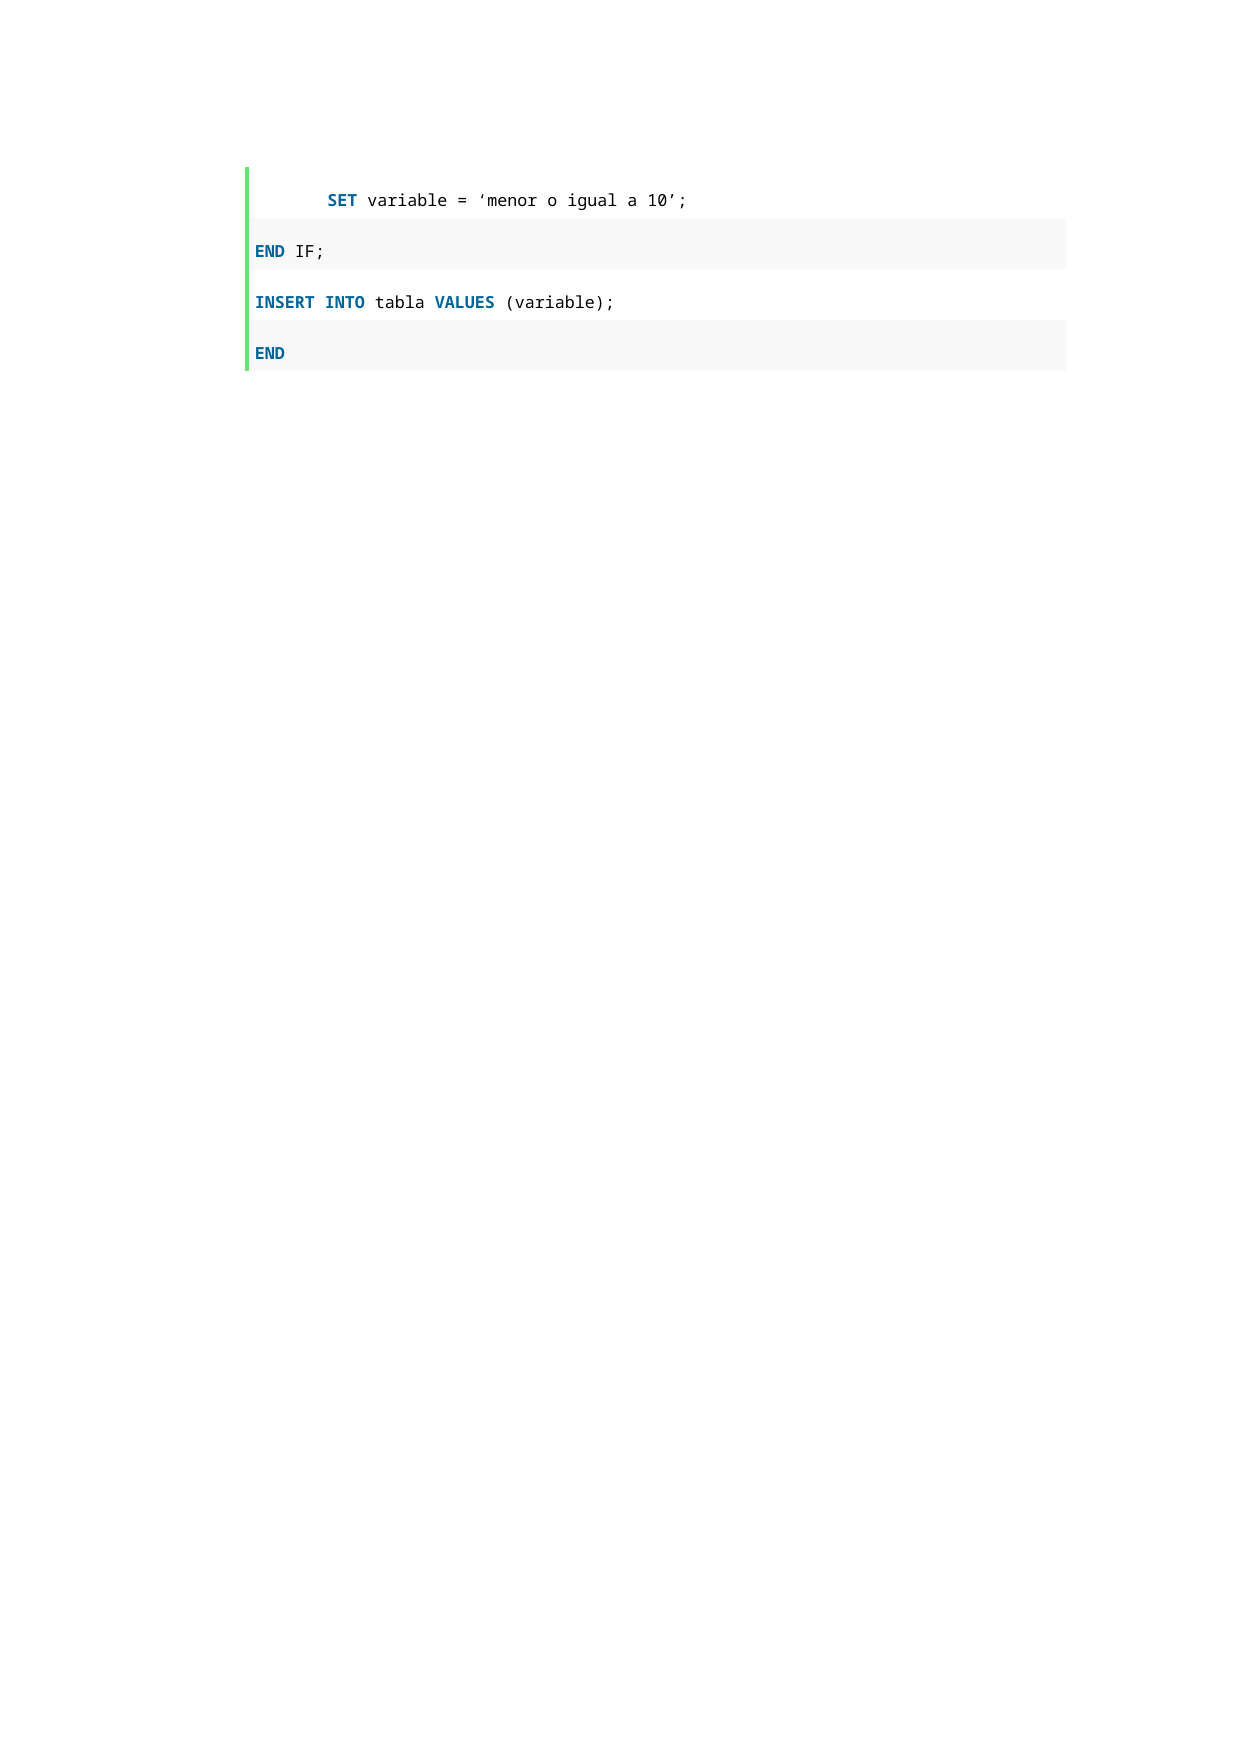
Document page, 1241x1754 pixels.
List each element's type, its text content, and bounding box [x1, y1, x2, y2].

table_cell END [249, 320, 1066, 371]
table_cell INSERT INTO tabla VALUES (variable); [249, 269, 1066, 320]
table_cell END IF; [249, 218, 1066, 269]
table_cell SET variable = ‘menor o igual a 10’; [249, 167, 1066, 218]
